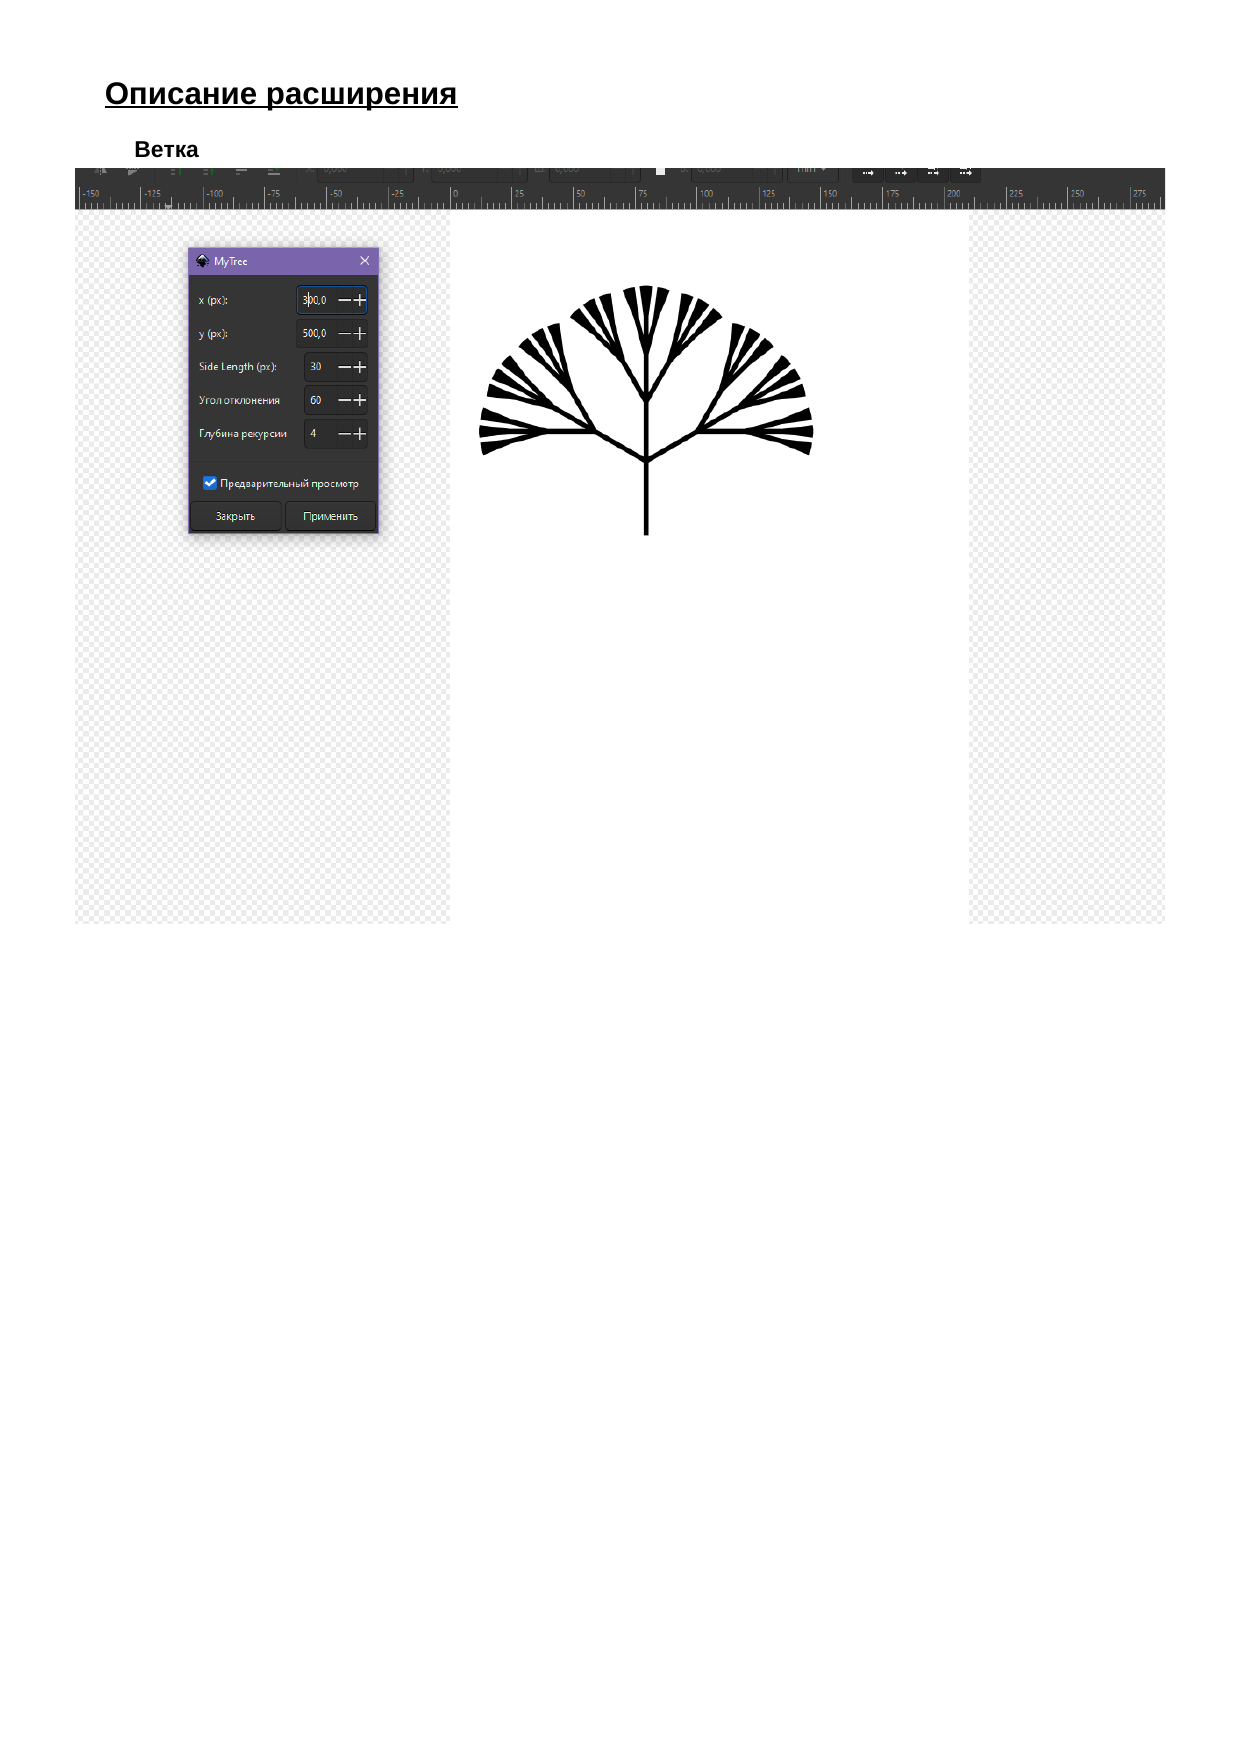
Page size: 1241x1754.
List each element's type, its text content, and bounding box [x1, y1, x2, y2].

subtitle Описание расширения [104, 75, 1165, 111]
text Ветка [104, 136, 1165, 162]
picture [75, 168, 1166, 924]
